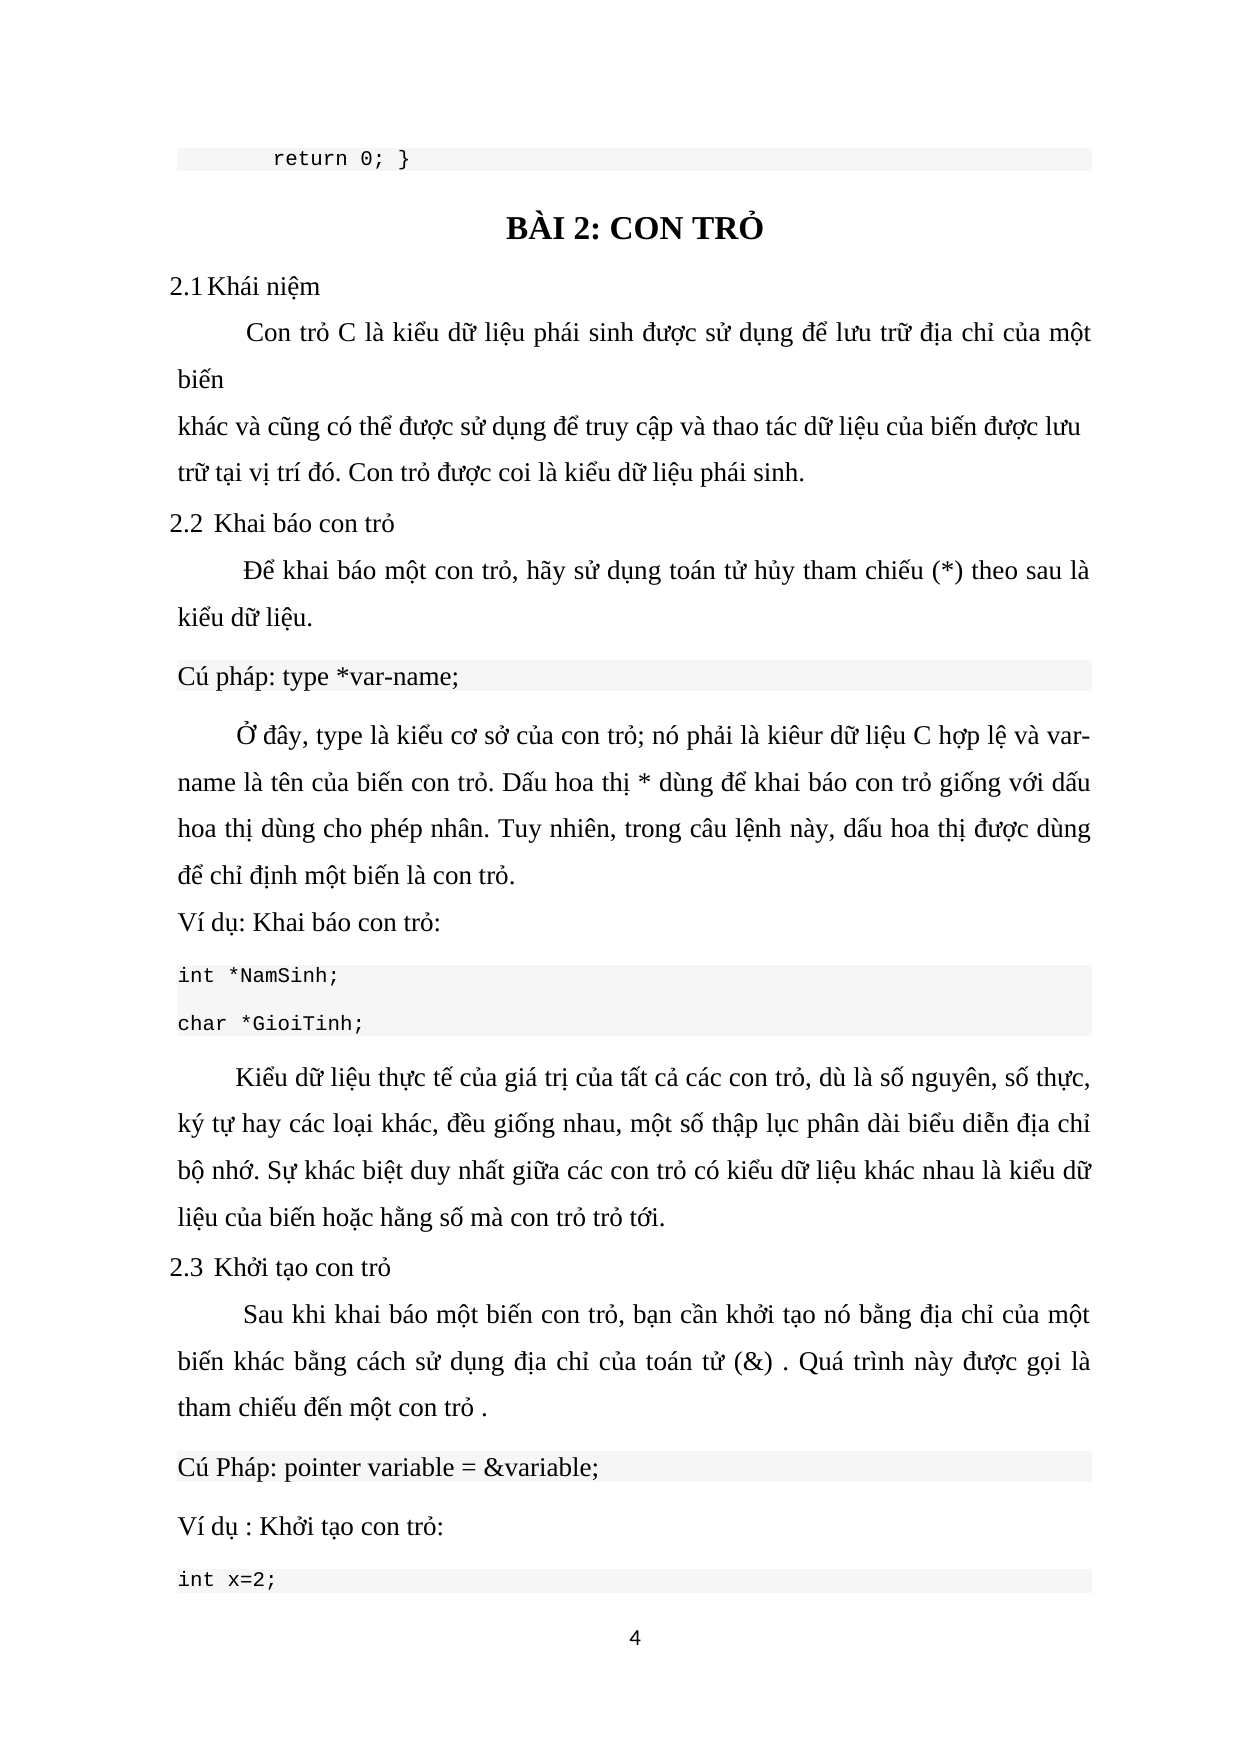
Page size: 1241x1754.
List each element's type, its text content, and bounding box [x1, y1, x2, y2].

text khác và cũng có thể được sử dụng để truy cập và thao tác dữ liệu của biến được lưu [177, 410, 1092, 441]
subtitle Khái niệm [169, 270, 1092, 301]
text Để khai báo một con trỏ, hãy sử dụng toán tử hủy tham chiếu (*) theo sau là kiểu dữ liệu. [177, 554, 1092, 632]
text char *GioiTinh; [177, 1013, 1092, 1036]
subtitle Khởi tạo con trỏ [169, 1251, 1092, 1283]
text Con trỏ C là kiểu dữ liệu phái sinh được sử dụng để lưu trữ địa chỉ của một biến [177, 316, 1092, 394]
text Kiểu dữ liệu thực tế của giá trị của tất cả các con trỏ, dù là số nguyên, số thực, ký tự hay các loại khác, đều giống nhau, một số thập lục phân dài biểu diễn địa chỉ bộ nhớ. Sự khác biệt duy nhất giữa các con trỏ có kiểu dữ liệu khác nhau là kiểu dữ liệu của biến hoặc hằng số mà con trỏ trỏ tới. [177, 1061, 1092, 1232]
text Cú Pháp: pointer variable = &variable; [177, 1451, 1092, 1482]
text Ở đây, type là kiểu cơ sở của con trỏ; nó phải là kiêur dữ liệu C hợp lệ và var-name là tên của biến con trỏ. Dấu hoa thị * dùng để khai báo con trỏ giống với dấu hoa thị dùng cho phép nhân. Tuy nhiên, trong câu lệnh này, dấu hoa thị được dùng để chỉ định một biến là con trỏ. [177, 719, 1092, 890]
text int x=2; [177, 1569, 1092, 1593]
text Cú pháp: type *var-name; [177, 660, 1092, 691]
text Sau khi khai báo một biến con trỏ, bạn cần khởi tạo nó bằng địa chỉ của một biến khác bằng cách sử dụng địa chỉ của toán tử (&) . Quá trình này được gọi là tham chiếu đến một con trỏ . [177, 1298, 1092, 1423]
text Ví dụ: Khai báo con trỏ: [177, 906, 1092, 937]
text Ví dụ : Khởi tạo con trỏ: [177, 1510, 1092, 1541]
text int *NamSinh; [177, 965, 1092, 988]
subtitle Khai báo con trỏ [169, 507, 1092, 538]
subtitle BÀI 2: CON TRỎ [177, 208, 1092, 246]
text trữ tại vị trí đó. Con trỏ được coi là kiểu dữ liệu phái sinh. [177, 456, 1092, 488]
text return 0; } [177, 148, 1092, 171]
